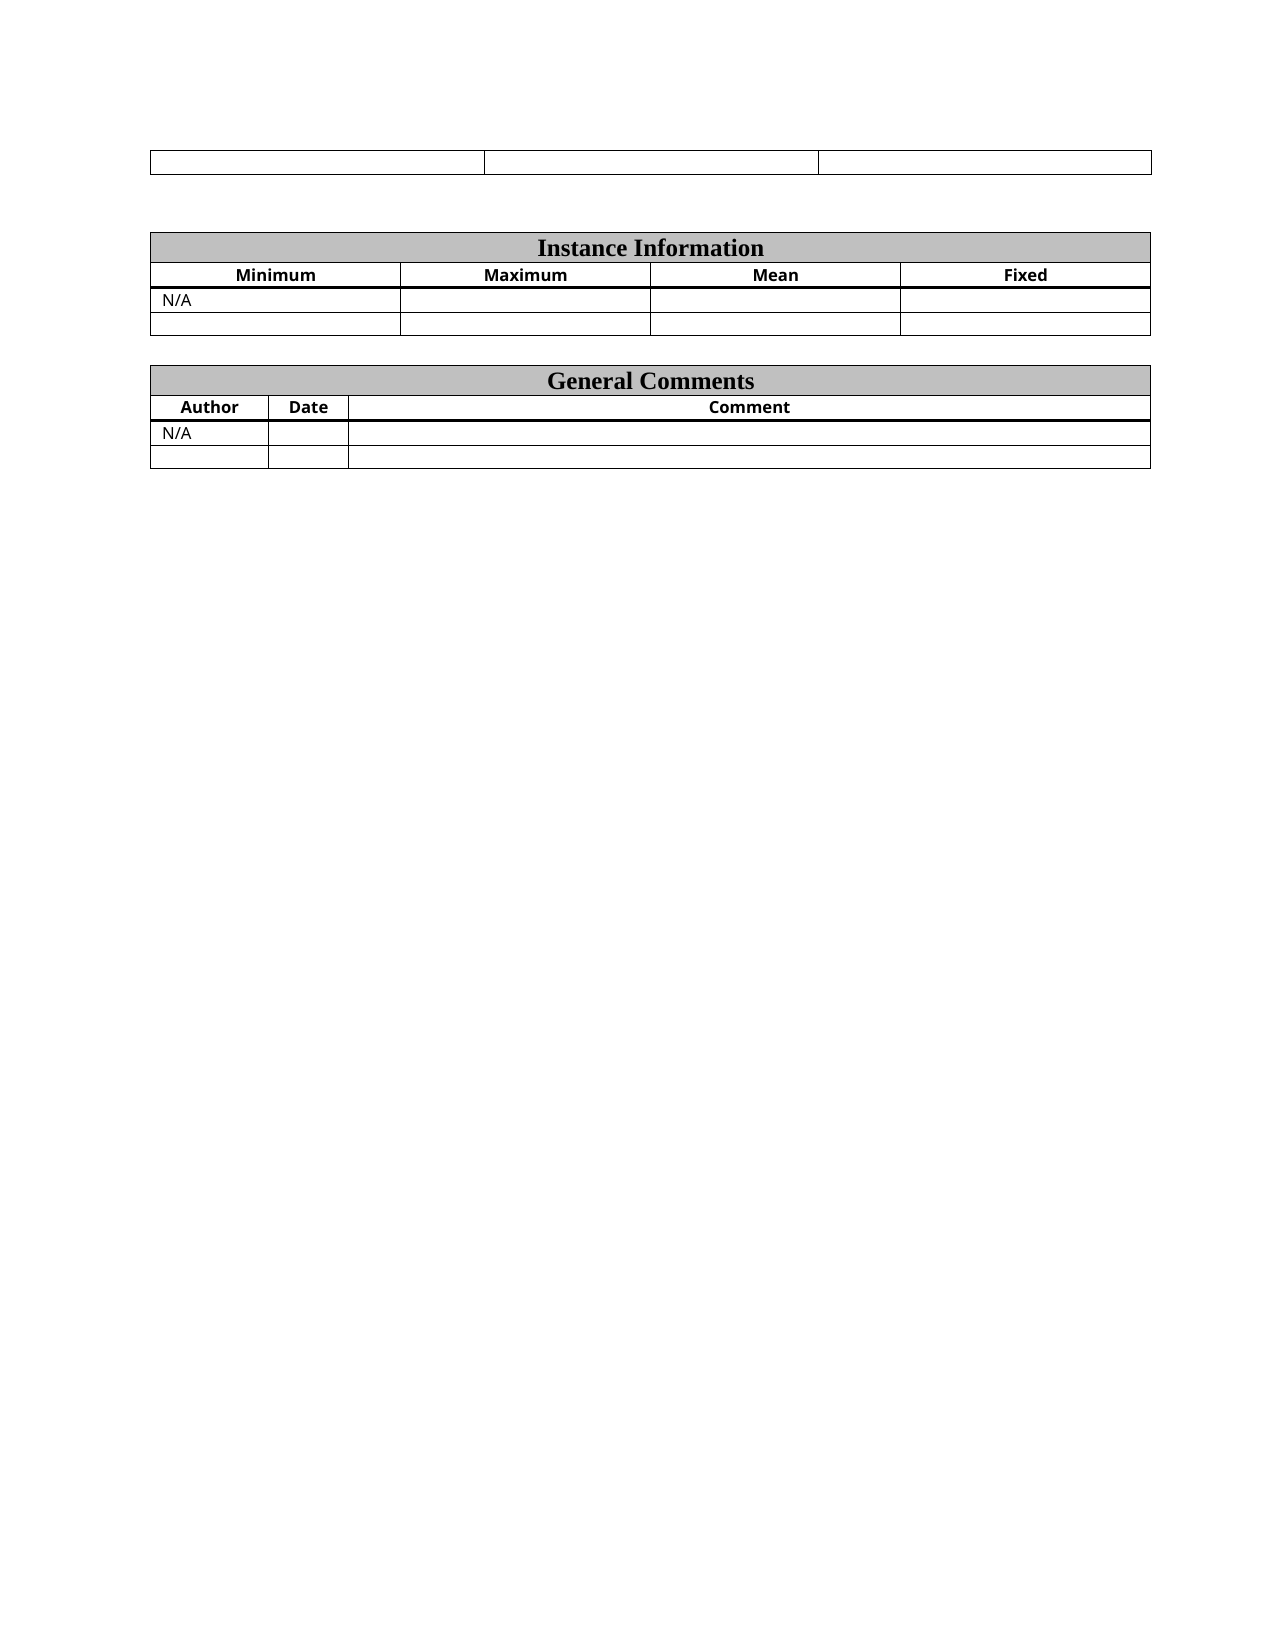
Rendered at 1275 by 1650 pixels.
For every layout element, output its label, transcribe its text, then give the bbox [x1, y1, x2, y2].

table_cell [151, 313, 400, 335]
table_cell [401, 313, 650, 335]
table_cell [485, 151, 818, 174]
table_header General Comments [151, 366, 1150, 395]
table_cell [269, 446, 348, 468]
table_cell [269, 422, 348, 444]
table_header Instance Information [151, 233, 1150, 262]
table_cell Comment [349, 396, 1150, 419]
table_cell [651, 289, 900, 312]
table_cell N/A [151, 422, 268, 444]
table_cell Author [151, 396, 268, 419]
table_cell Date [269, 396, 348, 419]
table_cell [819, 151, 1151, 174]
table_cell [401, 289, 650, 312]
table_cell [901, 313, 1150, 335]
table_cell [151, 446, 268, 468]
table_cell Minimum [151, 263, 400, 286]
table_cell Fixed [901, 263, 1150, 286]
table_cell [151, 151, 484, 174]
table_cell Maximum [401, 263, 650, 286]
table_cell Mean [651, 263, 900, 286]
table_cell N/A [151, 289, 400, 312]
table_cell [349, 422, 1150, 444]
table_cell [651, 313, 900, 335]
table_cell [901, 289, 1150, 312]
table_cell [349, 446, 1150, 468]
